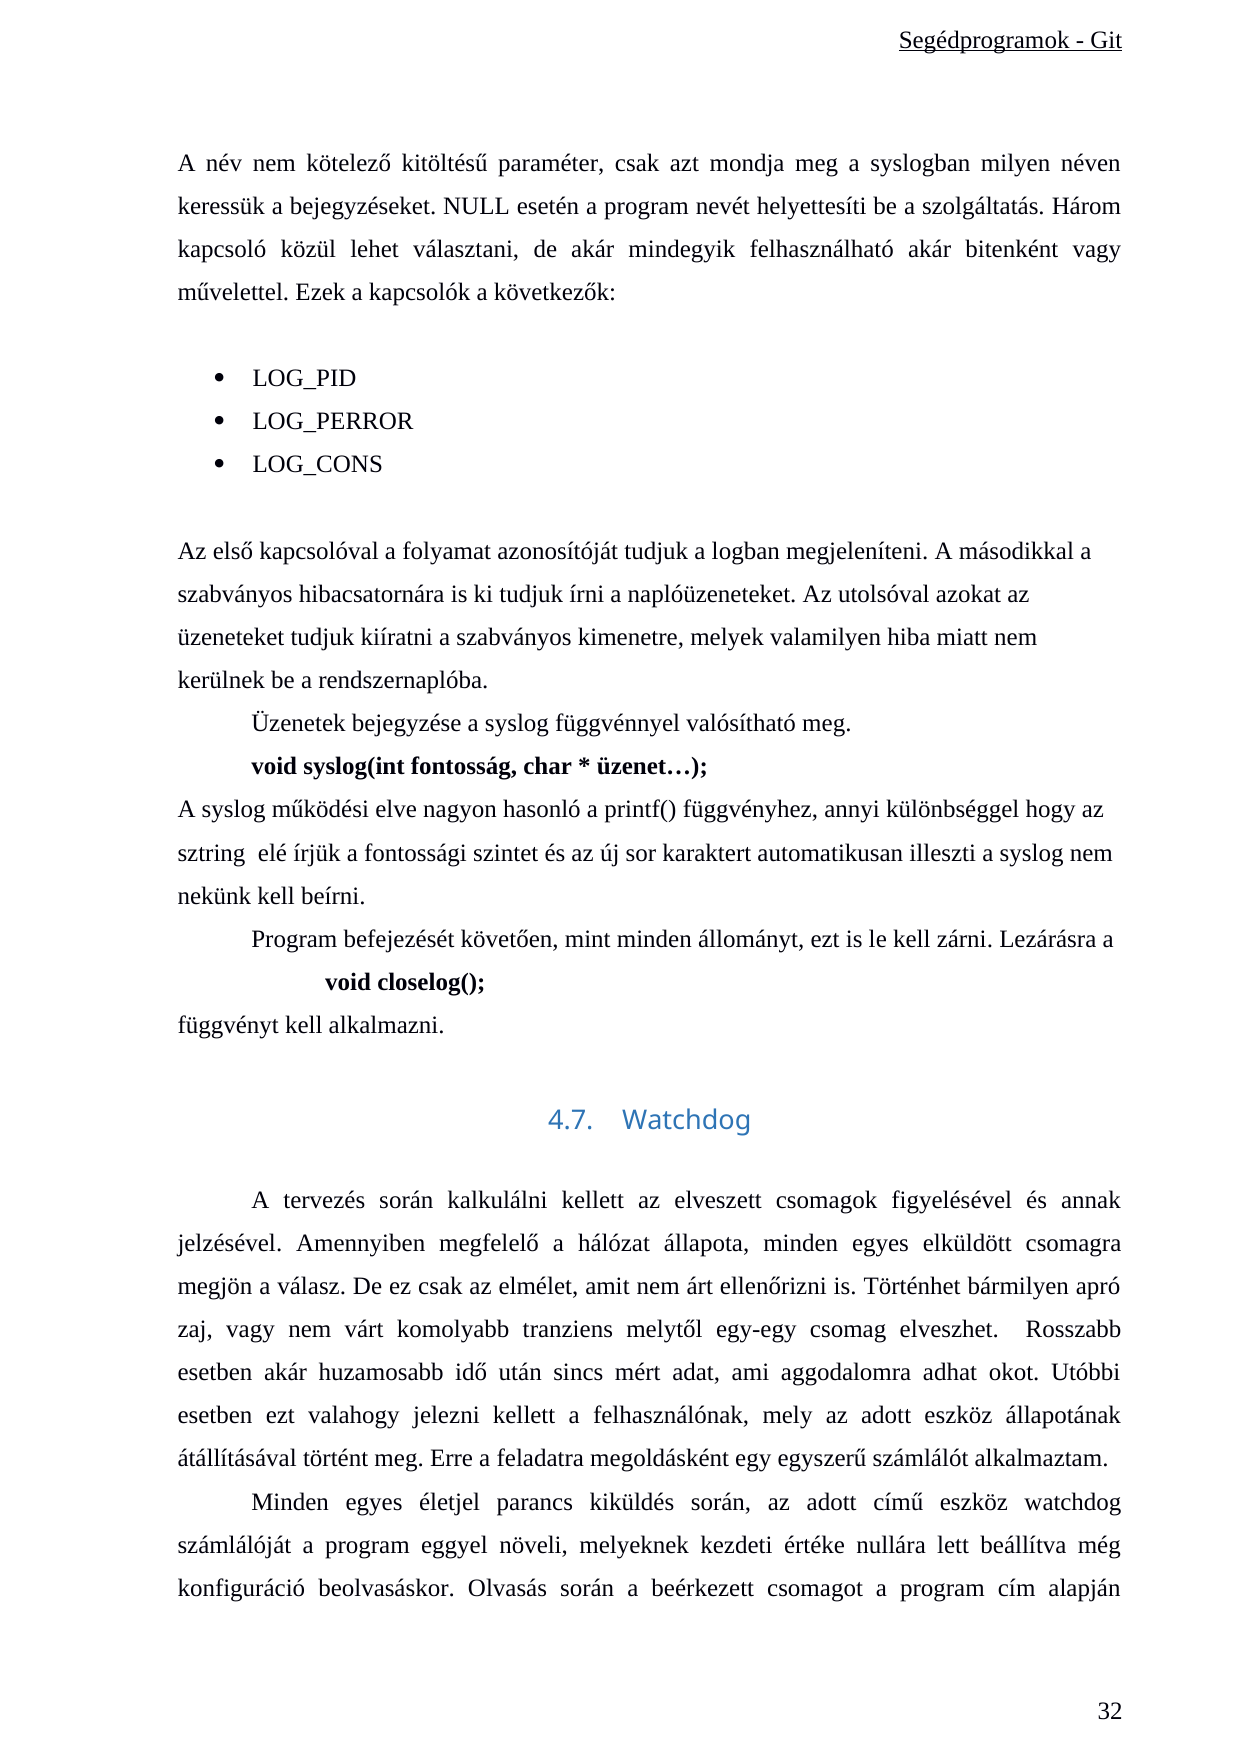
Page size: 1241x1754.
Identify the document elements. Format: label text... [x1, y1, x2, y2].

text A tervezés során kalkulálni kellett az elveszett csomagok figyelésével és annak jelzésével. Amennyiben megfelelő a hálózat állapota, minden egyes elküldött csomagra megjön a válasz. De ez csak az elmélet, amit nem árt ellenőrizni is. Történhet bármilyen apró zaj, vagy nem várt komolyabb tranziens melytől egy-egy csomag elveszhet. Rosszabb esetben akár huzamosabb idő után sincs mért adat, ami aggodalomra adhat okot. Utóbbi esetben ezt valahogy jelezni kellett a felhasználónak, mely az adott eszköz állapotának átállításával történt meg. Erre a feladatra megoldásként egy egyszerű számlálót alkalmaztam. [177, 1185, 1122, 1472]
list LOG_PID [215, 363, 1122, 392]
text Az első kapcsolóval a folyamat azonosítóját tudjuk a logban megjeleníteni. A másodikkal a szabványos hibacsatornára is ki tudjuk írni a naplóüzeneteket. Az utolsóval azokat az üzeneteket tudjuk kiíratni a szabványos kimenetre, melyek valamilyen hiba miatt nem kerülnek be a rendszernaplóba. [177, 536, 1122, 694]
text void closelog(); [177, 967, 1122, 996]
list LOG_PERROR [215, 406, 1122, 435]
subtitle Watchdog [177, 1101, 1122, 1137]
text függvényt kell alkalmazni. [177, 1010, 1122, 1039]
text A név nem kötelező kitöltésű paraméter, csak azt mondja meg a syslogban milyen néven keressük a bejegyzéseket. NULL esetén a program nevét helyettesíti be a szolgáltatás. Három kapcsoló közül lehet választani, de akár mindegyik felhasználható akár bitenként vagy művelettel. Ezek a kapcsolók a következők: [177, 148, 1122, 306]
text Program befejezését követően, mint minden állományt, ezt is le kell zárni. Lezárásra a [177, 924, 1122, 953]
list LOG_CONS [215, 449, 1122, 478]
text Üzenetek bejegyzése a syslog függvénnyel valósítható meg. [177, 708, 1122, 737]
text void syslog(int fontosság, char * üzenet…); [177, 751, 1122, 780]
text A syslog működési elve nagyon hasonló a printf() függvényhez, annyi különbséggel hogy az sztring elé írjük a fontossági szintet és az új sor karaktert automatikusan illeszti a syslog nem nekünk kell beírni. [177, 794, 1122, 909]
